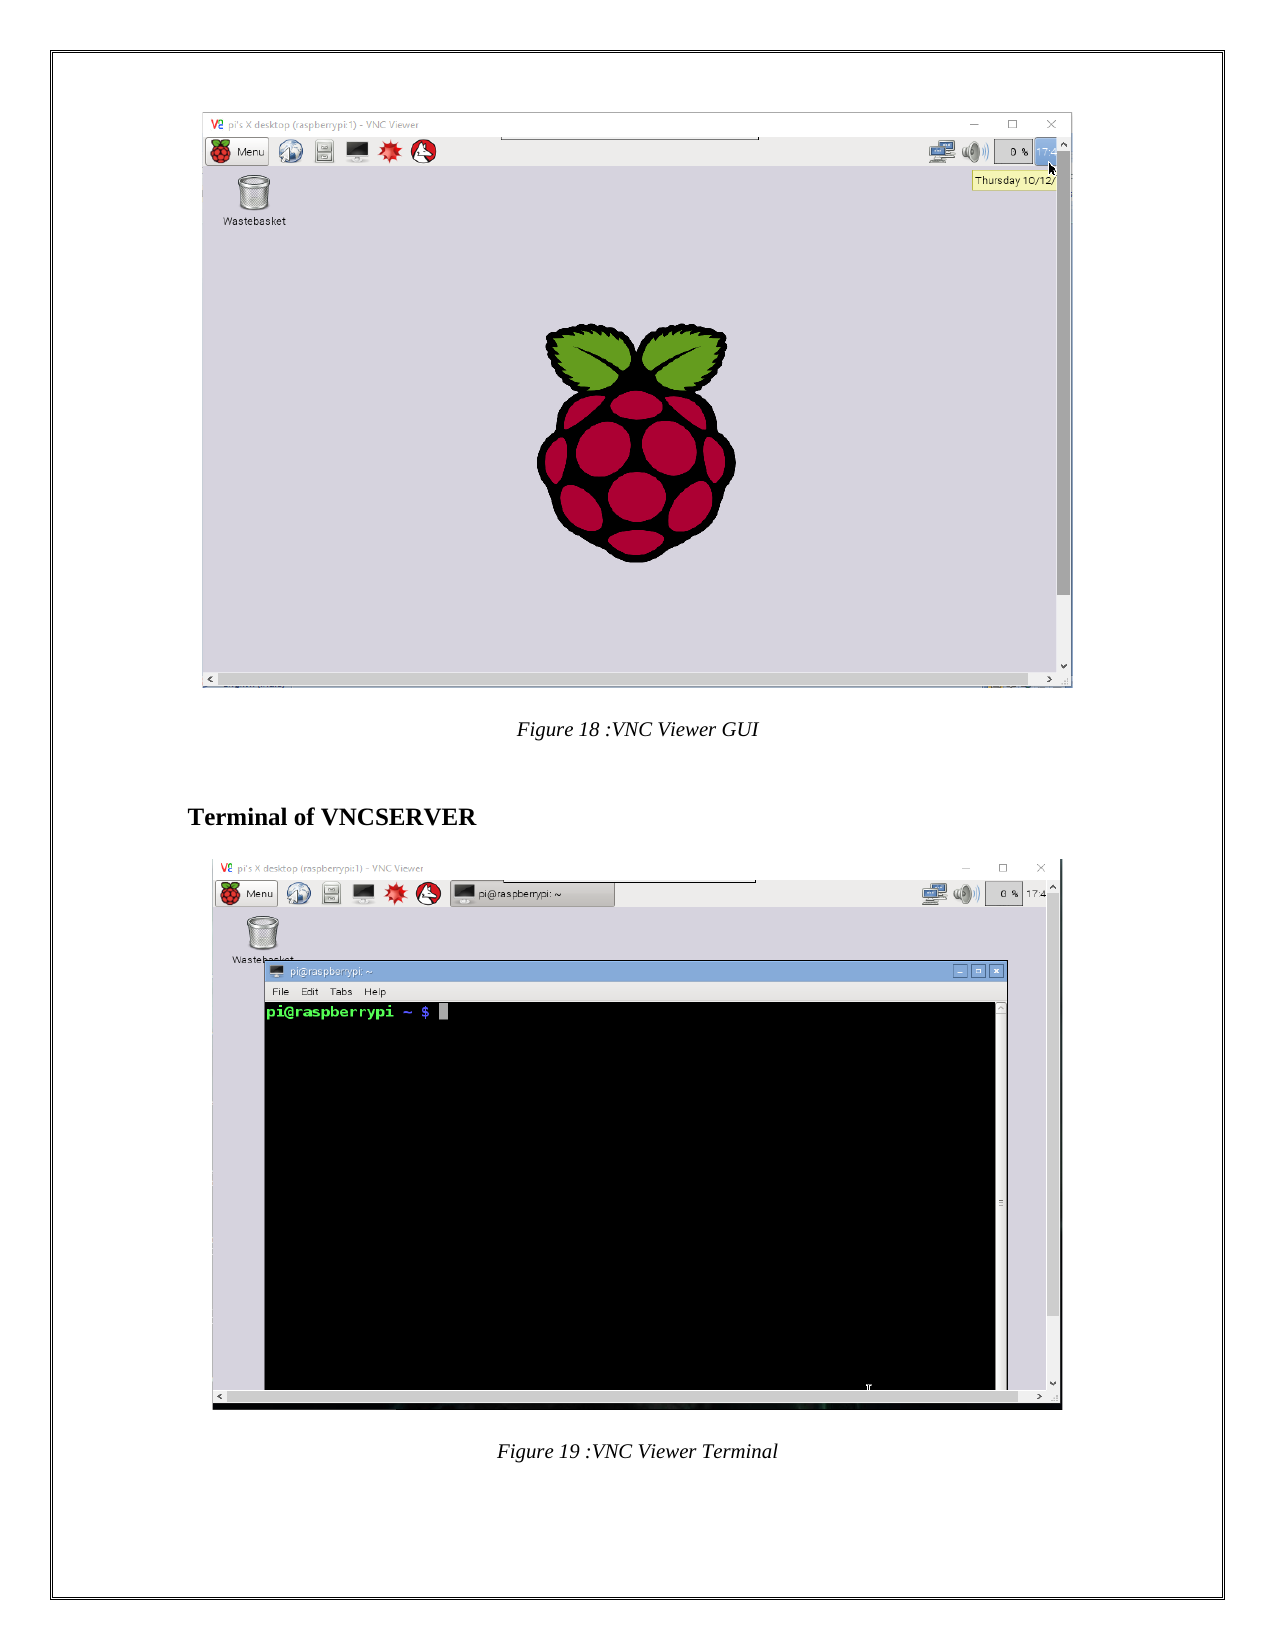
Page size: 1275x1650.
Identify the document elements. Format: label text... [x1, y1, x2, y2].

text Figure 18 :VNC Viewer GUI [187, 717, 1087, 741]
picture [212, 859, 1063, 1410]
text Figure 19 :VNC Viewer Terminal [187, 1439, 1087, 1463]
picture [202, 112, 1073, 688]
text Terminal of VNCSERVER [187, 802, 1087, 831]
